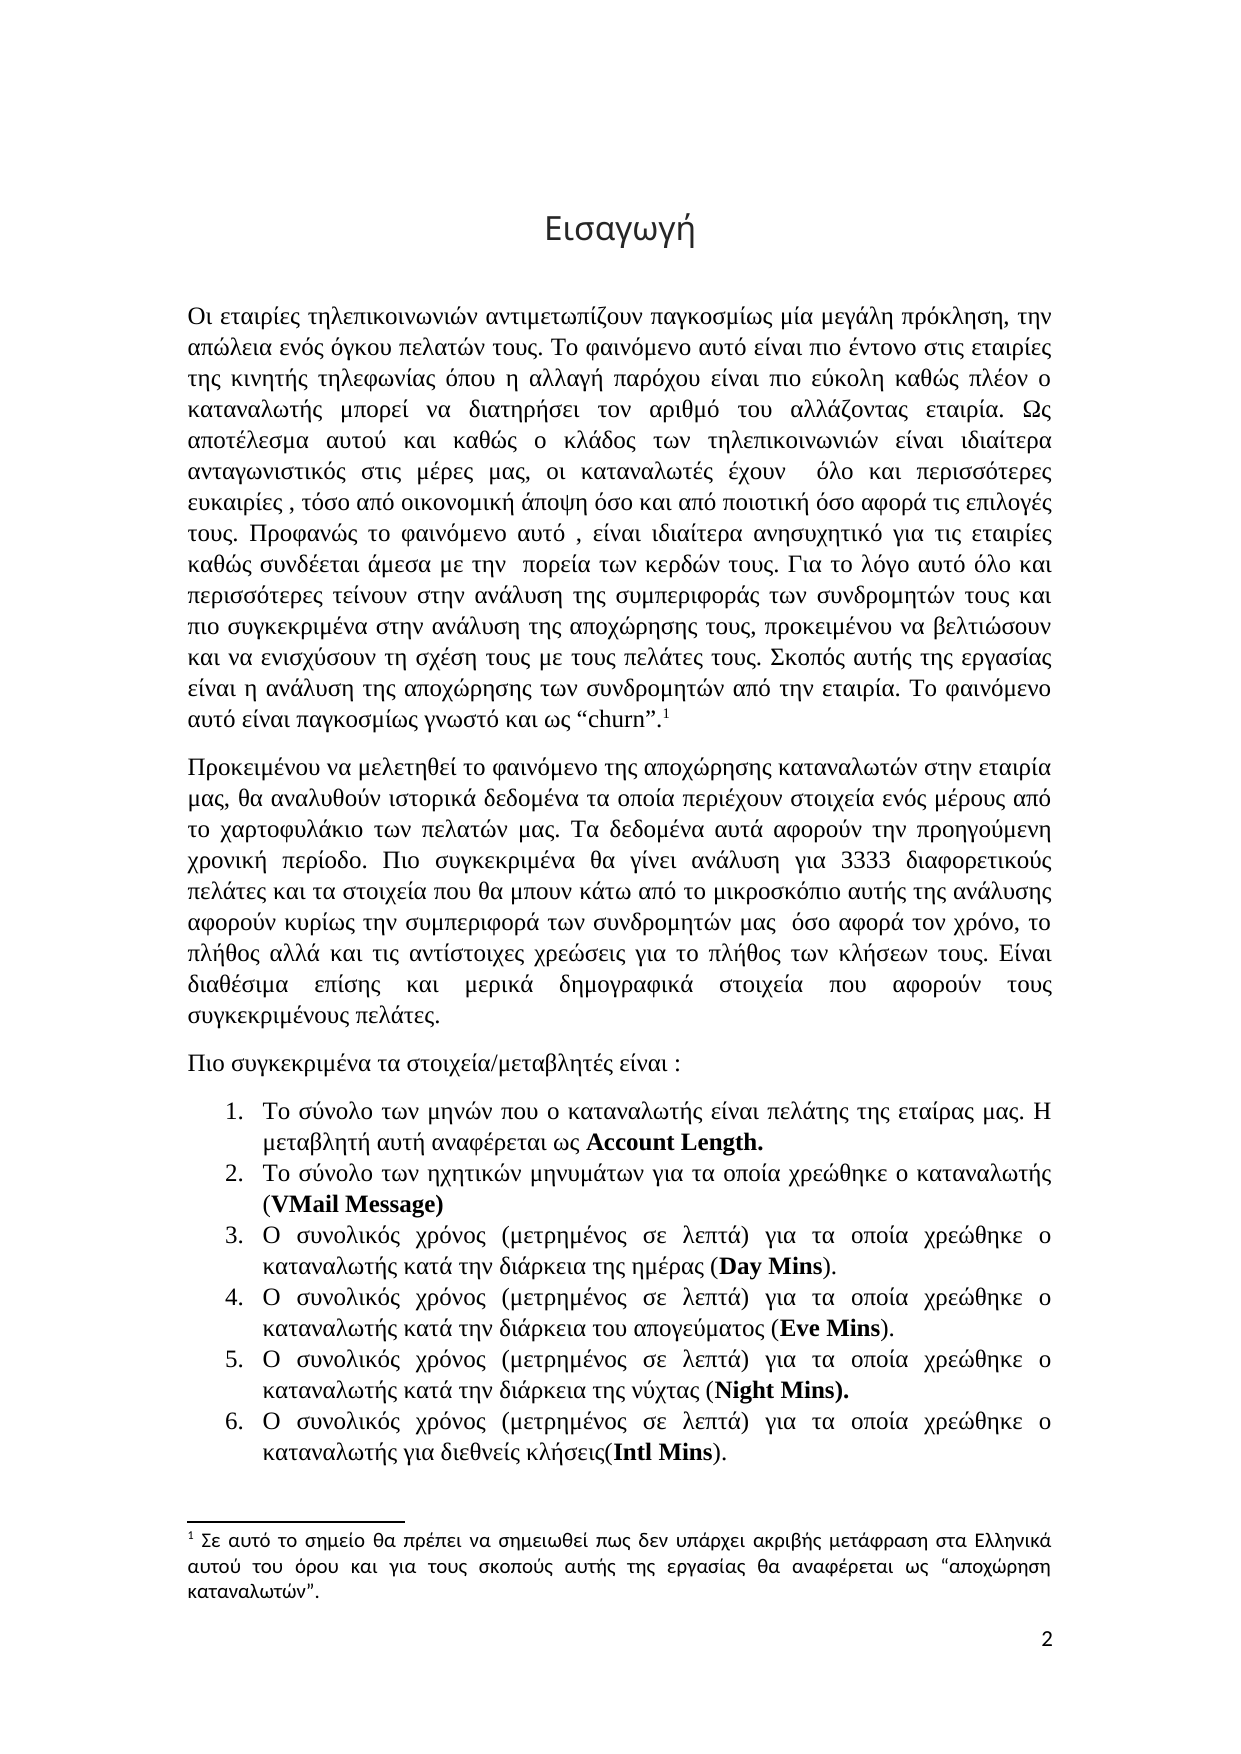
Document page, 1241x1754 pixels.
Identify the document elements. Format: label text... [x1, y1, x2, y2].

subtitle Εισαγωγή [187, 205, 1053, 251]
text Προκειμένου να μελετηθεί το φαινόμενο της αποχώρησης καταναλωτών στην εταιρία μας, θα αναλυθούν ιστορικά δεδομένα τα οποία περιέχουν στοιχεία ενός μέρους από το χαρτοφυλάκιο των πελατών μας. Τα δεδομένα αυτά αφορούν την προηγούμενη χρονική περίοδο. Πιο συγκεκριμένα θα γίνει ανάλυση για 3333 διαφορετικούς πελάτες και τα στοιχεία που θα μπουν κάτω από το μικροσκόπιο αυτής της ανάλυσης αφορούν κυρίως την συμπεριφορά των συνδρομητών μας όσο αφορά τον χρόνο, το πλήθος αλλά και τις αντίστοιχες χρεώσεις για το πλήθος των κλήσεων τους. Είναι διαθέσιμα επίσης και μερικά δημογραφικά στοιχεία που αφορούν τους συγκεκριμένους πελάτες. [187, 752, 1053, 1029]
text Οι εταιρίες τηλεπικοινωνιών αντιμετωπίζουν παγκοσμίως μία μεγάλη πρόκληση, την απώλεια ενός όγκου πελατών τους. Το φαινόμενο αυτό είναι πιο έντονο στις εταιρίες της κινητής τηλεφωνίας όπου η αλλαγή παρόχου είναι πιο εύκολη καθώς πλέον ο καταναλωτής μπορεί να διατηρήσει τον αριθμό του αλλάζοντας εταιρία. Ως αποτέλεσμα αυτού και καθώς ο κλάδος των τηλεπικοινωνιών είναι ιδιαίτερα ανταγωνιστικός στις μέρες μας, οι καταναλωτές έχουν όλο και περισσότερες ευκαιρίες , τόσο από οικονομική άποψη όσο και από ποιοτική όσο αφορά τις επιλογές τους. Προφανώς το φαινόμενο αυτό , είναι ιδιαίτερα ανησυχητικό για τις εταιρίες καθώς συνδέεται άμεσα με την πορεία των κερδών τους. Για το λόγο αυτό όλο και περισσότερες τείνουν στην ανάλυση της συμπεριφοράς των συνδρομητών τους και πιο συγκεκριμένα στην ανάλυση της αποχώρησης τους, προκειμένου να βελτιώσουν και να ενισχύσουν τη σχέση τους με τους πελάτες τους. Σκοπός αυτής της εργασίας είναι η ανάλυση της αποχώρησης των συνδρομητών από την εταιρία. Το φαινόμενο αυτό είναι παγκοσμίως γνωστό και ως “churn”. [187, 301, 1053, 733]
list Το σύνολο των μηνών που ο καταναλωτής είναι πελάτης της εταίρας μας. Η μεταβλητή αυτή αναφέρεται ως Account Length. [225, 1096, 1053, 1156]
text Πιο συγκεκριμένα τα στοιχεία/μεταβλητές είναι : [187, 1048, 1053, 1077]
list Το σύνολο των ηχητικών μηνυμάτων για τα οποία χρεώθηκε ο καταναλωτής (VMail Message) [225, 1158, 1053, 1218]
list Ο συνολικός χρόνος (μετρημένος σε λεπτά) για τα οποία χρεώθηκε ο καταναλωτής κατά την διάρκεια του απογεύματος (Eve Mins). [225, 1282, 1053, 1342]
list Ο συνολικός χρόνος (μετρημένος σε λεπτά) για τα οποία χρεώθηκε ο καταναλωτής για διεθνείς κλήσεις(Intl Mins). [225, 1406, 1053, 1466]
list Ο συνολικός χρόνος (μετρημένος σε λεπτά) για τα οποία χρεώθηκε ο καταναλωτής κατά την διάρκεια της ημέρας (Day Mins). [225, 1220, 1053, 1280]
list Ο συνολικός χρόνος (μετρημένος σε λεπτά) για τα οποία χρεώθηκε ο καταναλωτής κατά την διάρκεια της νύχτας (Night Mins). [225, 1344, 1053, 1404]
